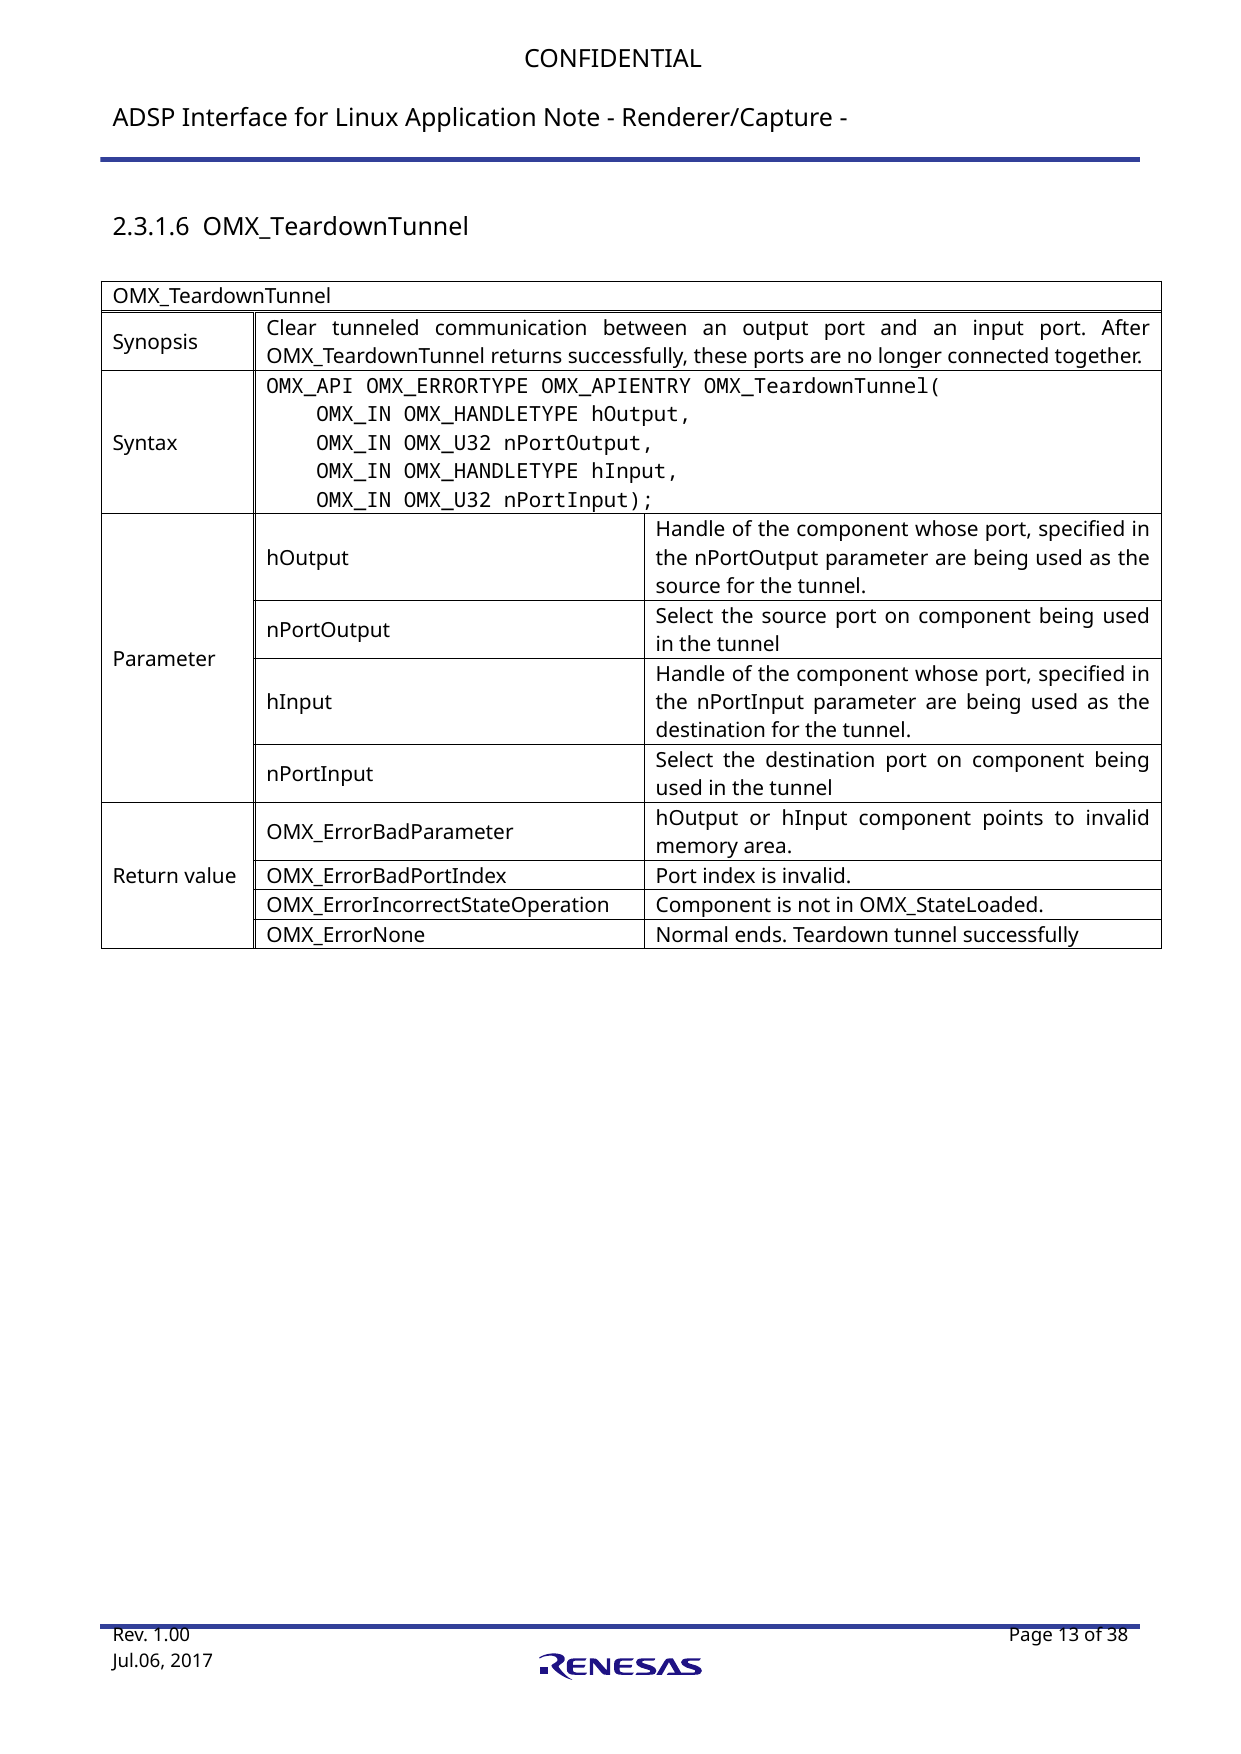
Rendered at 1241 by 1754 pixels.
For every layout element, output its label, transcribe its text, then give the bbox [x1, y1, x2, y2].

table_cell OMX_ErrorNone [256, 920, 644, 948]
table_header OMX_TeardownTunnel [102, 282, 1161, 310]
table_cell OMX_ErrorBadPortIndex [256, 861, 644, 889]
table_cell OMX_ErrorBadParameter [256, 803, 644, 860]
table_cell Return value [102, 803, 253, 948]
table_cell Port index is invalid. [645, 861, 1161, 889]
table_cell nPortInput [256, 745, 644, 802]
table_cell hOutput or hInput component points to invalid memory area. [645, 803, 1161, 860]
table_cell Component is not in OMX_StateLoaded. [645, 890, 1161, 919]
table_cell OMX_ErrorIncorrectStateOperation [256, 890, 644, 919]
table_cell Syntax [102, 371, 253, 513]
table_cell Handle of the component whose port, specified in the nPortInput parameter are being used as the destination for the tunnel. [645, 659, 1161, 744]
subtitle OMX_TeardownTunnel [112, 206, 1128, 243]
table_cell Select the destination port on component being used in the tunnel [645, 745, 1161, 802]
table_cell Parameter [102, 514, 253, 802]
table_cell Clear tunneled communication between an output port and an input port. After OMX_TeardownTunnel returns successfully, these ports are no longer connected together. [256, 313, 1161, 370]
table_cell Normal ends. Teardown tunnel successfully [645, 920, 1161, 948]
table_cell Handle of the component whose port, specified in the nPortOutput parameter are being used as the source for the tunnel. [645, 514, 1161, 600]
table_cell hInput [256, 659, 644, 744]
table_cell nPortOutput [256, 601, 644, 658]
table_cell hOutput [256, 514, 644, 600]
table_cell Synopsis [102, 313, 253, 370]
table_cell OMX_API OMX_ERRORTYPE OMX_APIENTRY OMX_TeardownTunnel( OMX_IN OMX_HANDLETYPE hOutput, OMX_IN OMX_U32 nPortOutput, OMX_IN OMX_HANDLETYPE hInput, OMX_IN OMX_U32 nPortInput); [256, 371, 1161, 513]
table_cell Select the source port on component being used in the tunnel [645, 601, 1161, 658]
